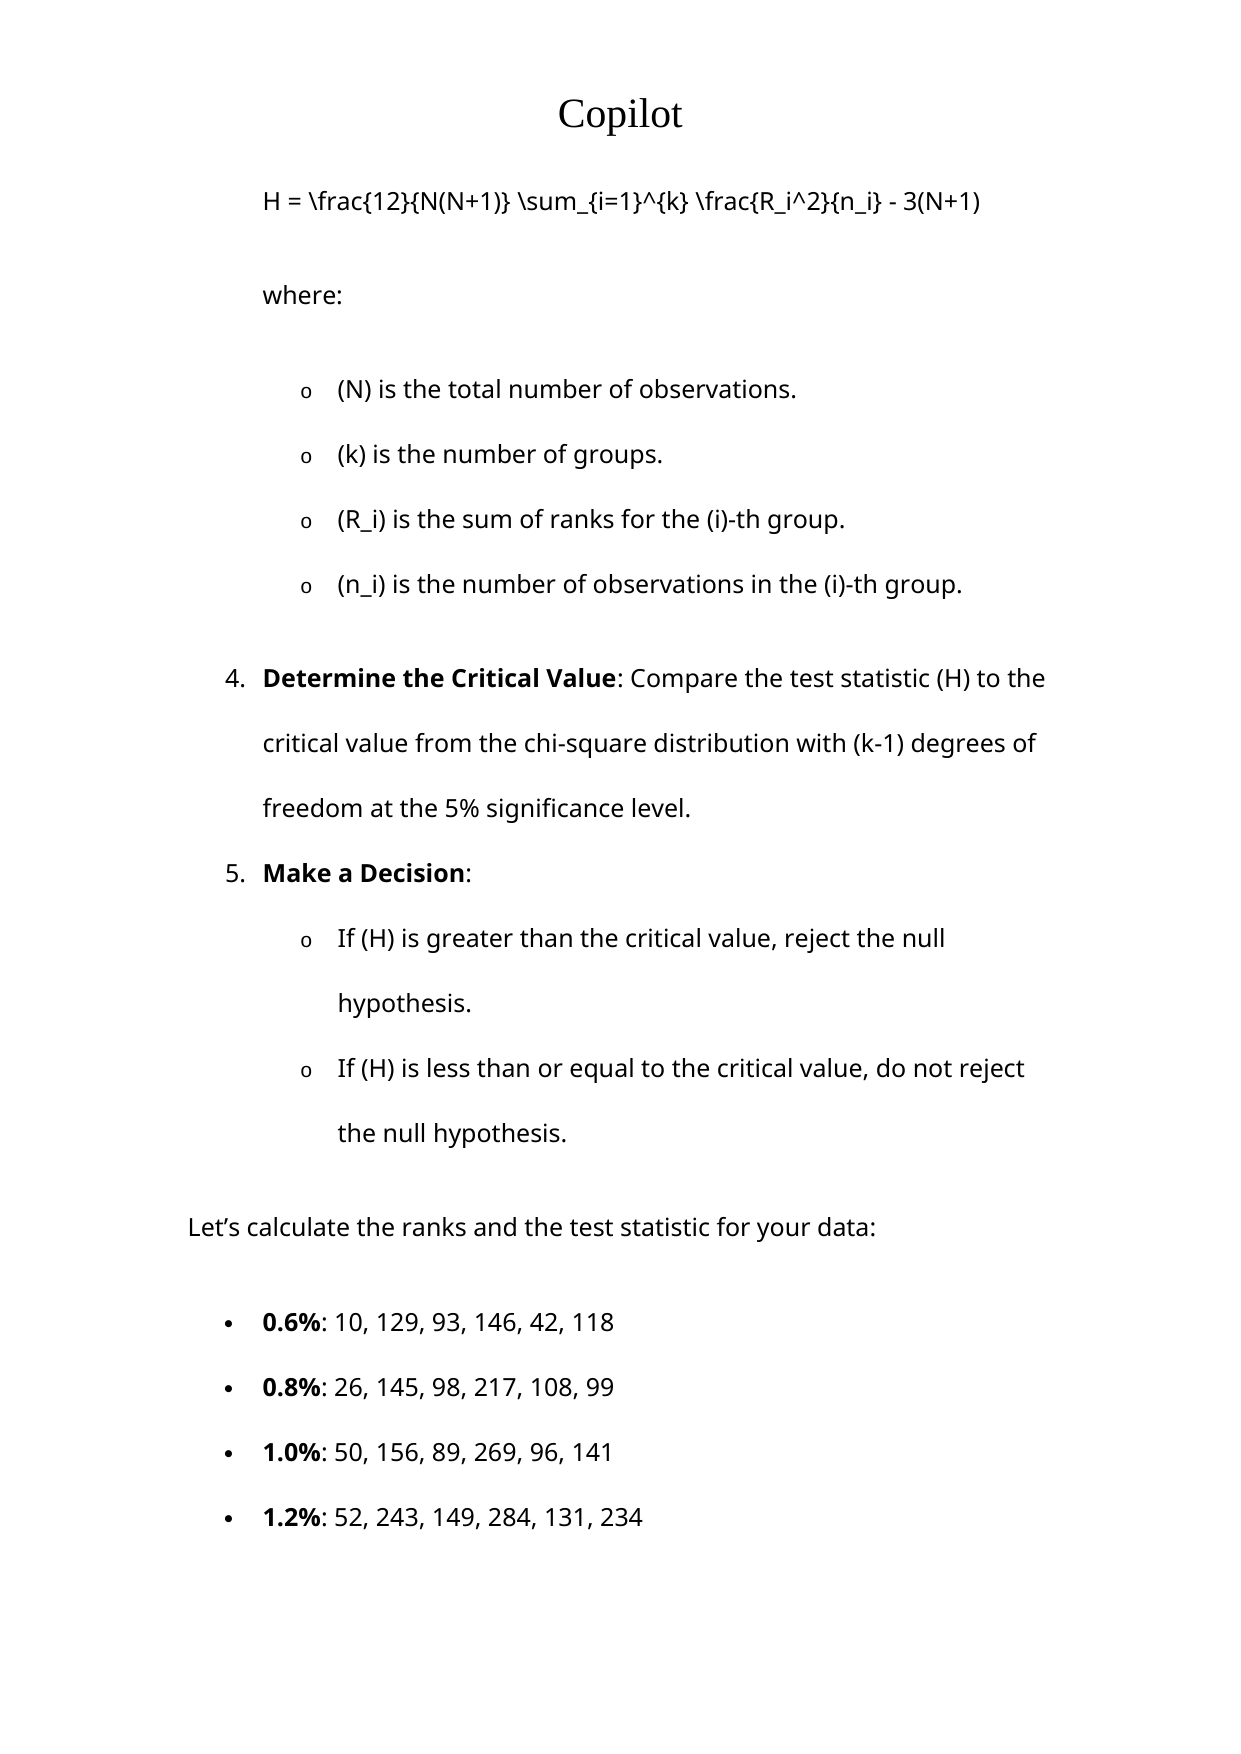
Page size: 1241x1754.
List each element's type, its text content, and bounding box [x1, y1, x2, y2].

list Calculate the Test Statistic: Use the formula for the Kruskal-Wallis test statistic (H): [225, 168, 1053, 298]
list Determine the Critical Value: Compare the test statistic (H) to the critical value from the chi-square distribution with (k-1) degrees of freedom at the 5% significance level. [225, 805, 1053, 1000]
list (R_i) is the sum of ranks for the (i)-th group. [300, 646, 1053, 711]
text where: [262, 421, 1053, 486]
list (n_i) is the number of observations in the (i)-th group. [300, 711, 1053, 776]
list If (H) is less than or equal to the critical value, do not reject the null hypothesis. [300, 1253, 1053, 1383]
list If (H) is greater than the critical value, reject the null hypothesis. [300, 1123, 1053, 1253]
list Make a Decision: [225, 1029, 1053, 1094]
text Let’s calculate the ranks and the test statistic for your data: [187, 1412, 1053, 1477]
list (N) is the total number of observations. [300, 516, 1053, 581]
list 0.6%: 10, 129, 93, 146, 42, 118 [225, 1506, 1053, 1571]
list (k) is the number of groups. [300, 581, 1053, 646]
text H = \frac{12}{N(N+1)} \sum_{i=1}^{k} \frac{R_i^2}{n_i} - 3(N+1)H=N(N+1)12​i=1∑k​ni​Ri2​​−3(N+1) [262, 327, 1053, 392]
